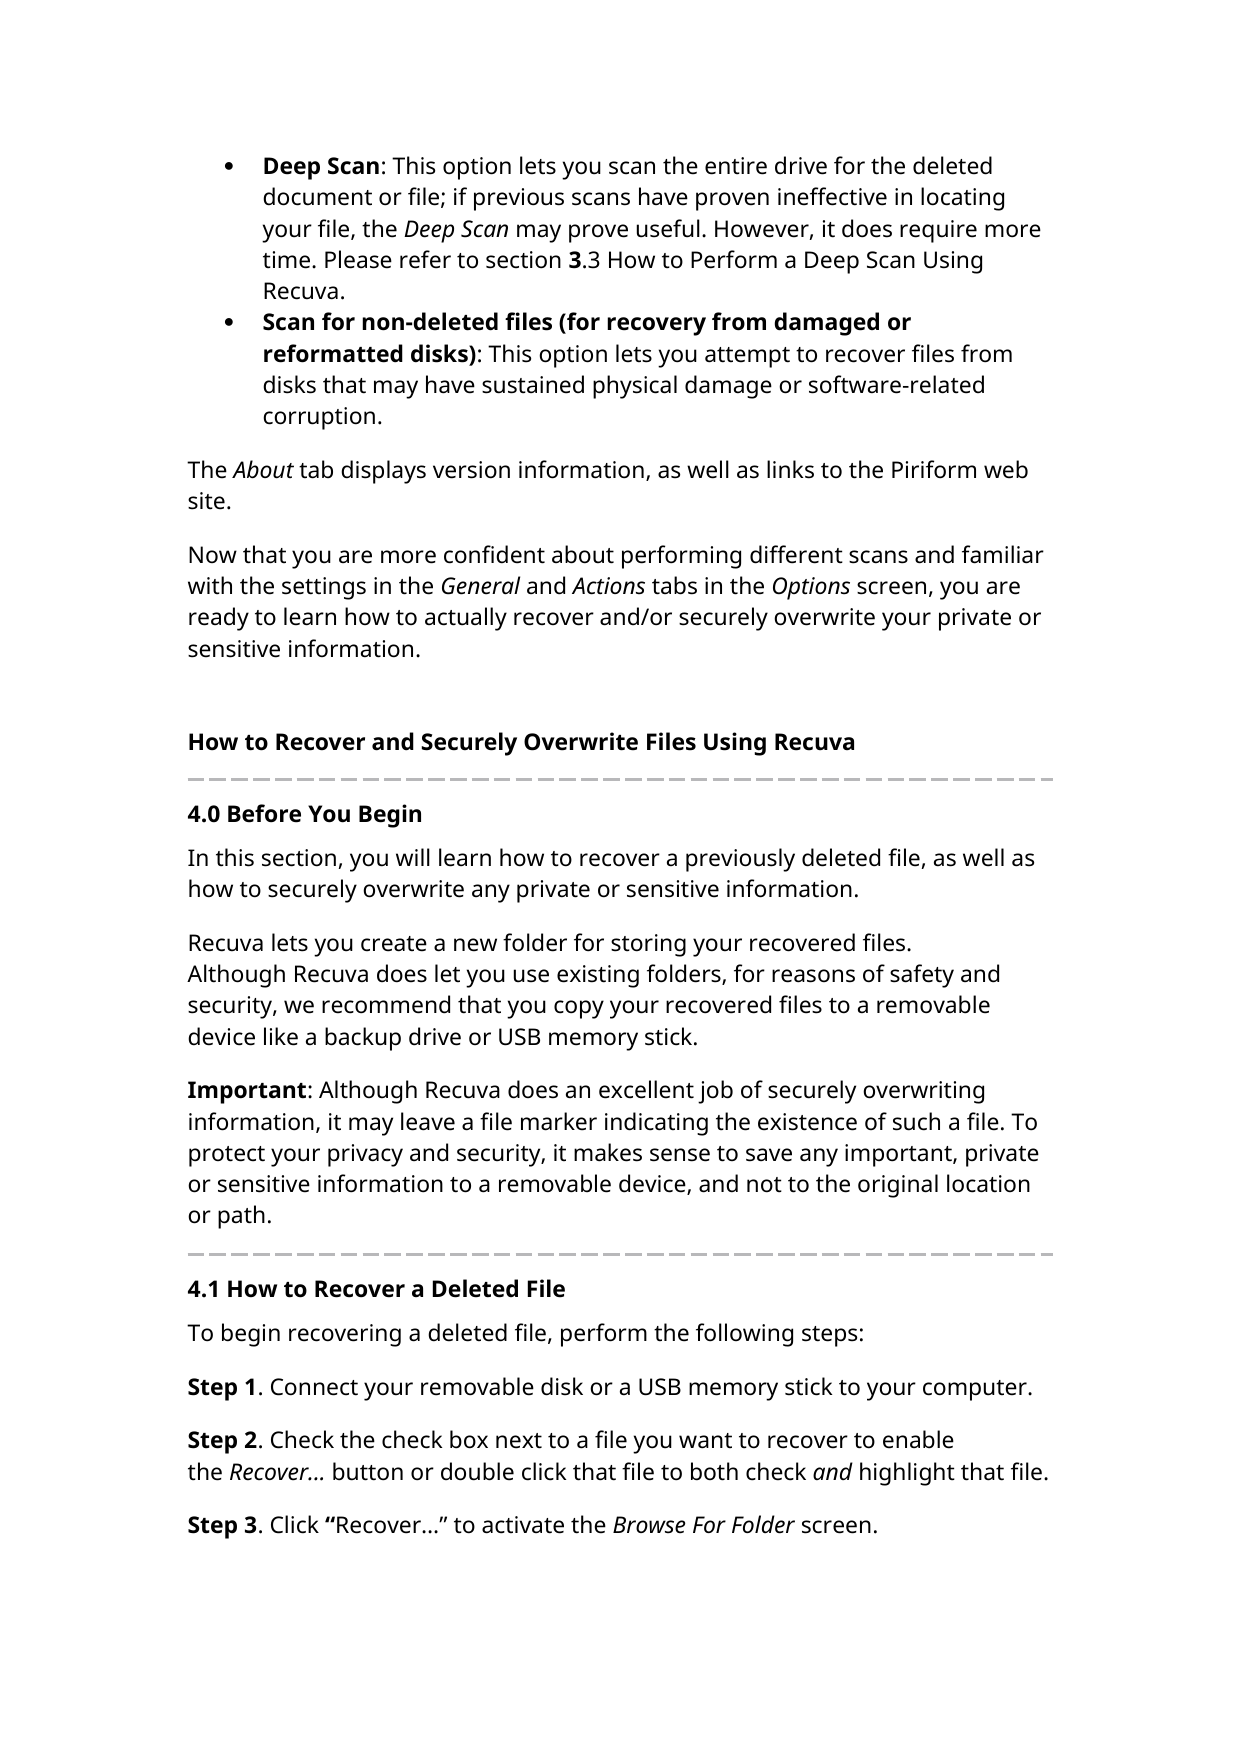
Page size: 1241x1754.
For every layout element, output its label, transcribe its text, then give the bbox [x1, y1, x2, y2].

subtitle How to Recover and Securely Overwrite Files Using Recuva [187, 726, 1053, 757]
text The About tab displays version information, as well as links to the Piriform web site. [187, 454, 1053, 516]
list Deep Scan: This option lets you scan the entire drive for the deleted document or file; if previous scans have proven ineffective in locating your file, the Deep Scan may prove useful. However, it does require more time. Please refer to section 3.3 How to Perform a Deep Scan Using Recuva. [225, 150, 1053, 306]
text In this section, you will learn how to recover a previously deleted file, as well as how to securely overwrite any private or sensitive information. [187, 842, 1053, 904]
text Step 3. Click “Recover…” to activate the Browse For Folder screen. [187, 1509, 1053, 1540]
text Step 1. Connect your removable disk or a USB memory stick to your computer. [187, 1370, 1053, 1402]
text Important: Although Recuva does an excellent job of securely overwriting information, it may leave a file marker indicating the existence of such a file. To protect your privacy and security, it makes sense to save any important, private or sensitive information to a removable device, and not to the original location or path. [187, 1074, 1053, 1231]
text Recuva lets you create a new folder for storing your recovered files. Although Recuva does let you use existing folders, for reasons of safety and security, we recommend that you copy your recovered files to a removable device like a backup drive or USB memory stick. [187, 927, 1053, 1052]
text Step 2. Check the check box next to a file you want to recover to enable the Recover... button or double click that file to both check and highlight that file. [187, 1424, 1053, 1487]
list Scan for non-deleted files (for recovery from damaged or reformatted disks): This option lets you attempt to recover files from disks that may have sustained physical damage or software-related corruption. [225, 306, 1053, 431]
text To begin recovering a deleted file, perform the following steps: [187, 1317, 1053, 1348]
subtitle 4.0 Before You Begin [187, 778, 1053, 829]
subtitle 4.1 How to Recover a Deleted File [187, 1253, 1053, 1304]
text Now that you are more confident about performing different scans and familiar with the settings in the General and Actions tabs in the Options screen, you are ready to learn how to actually recover and/or securely overwrite your private or sensitive information. [187, 539, 1053, 664]
